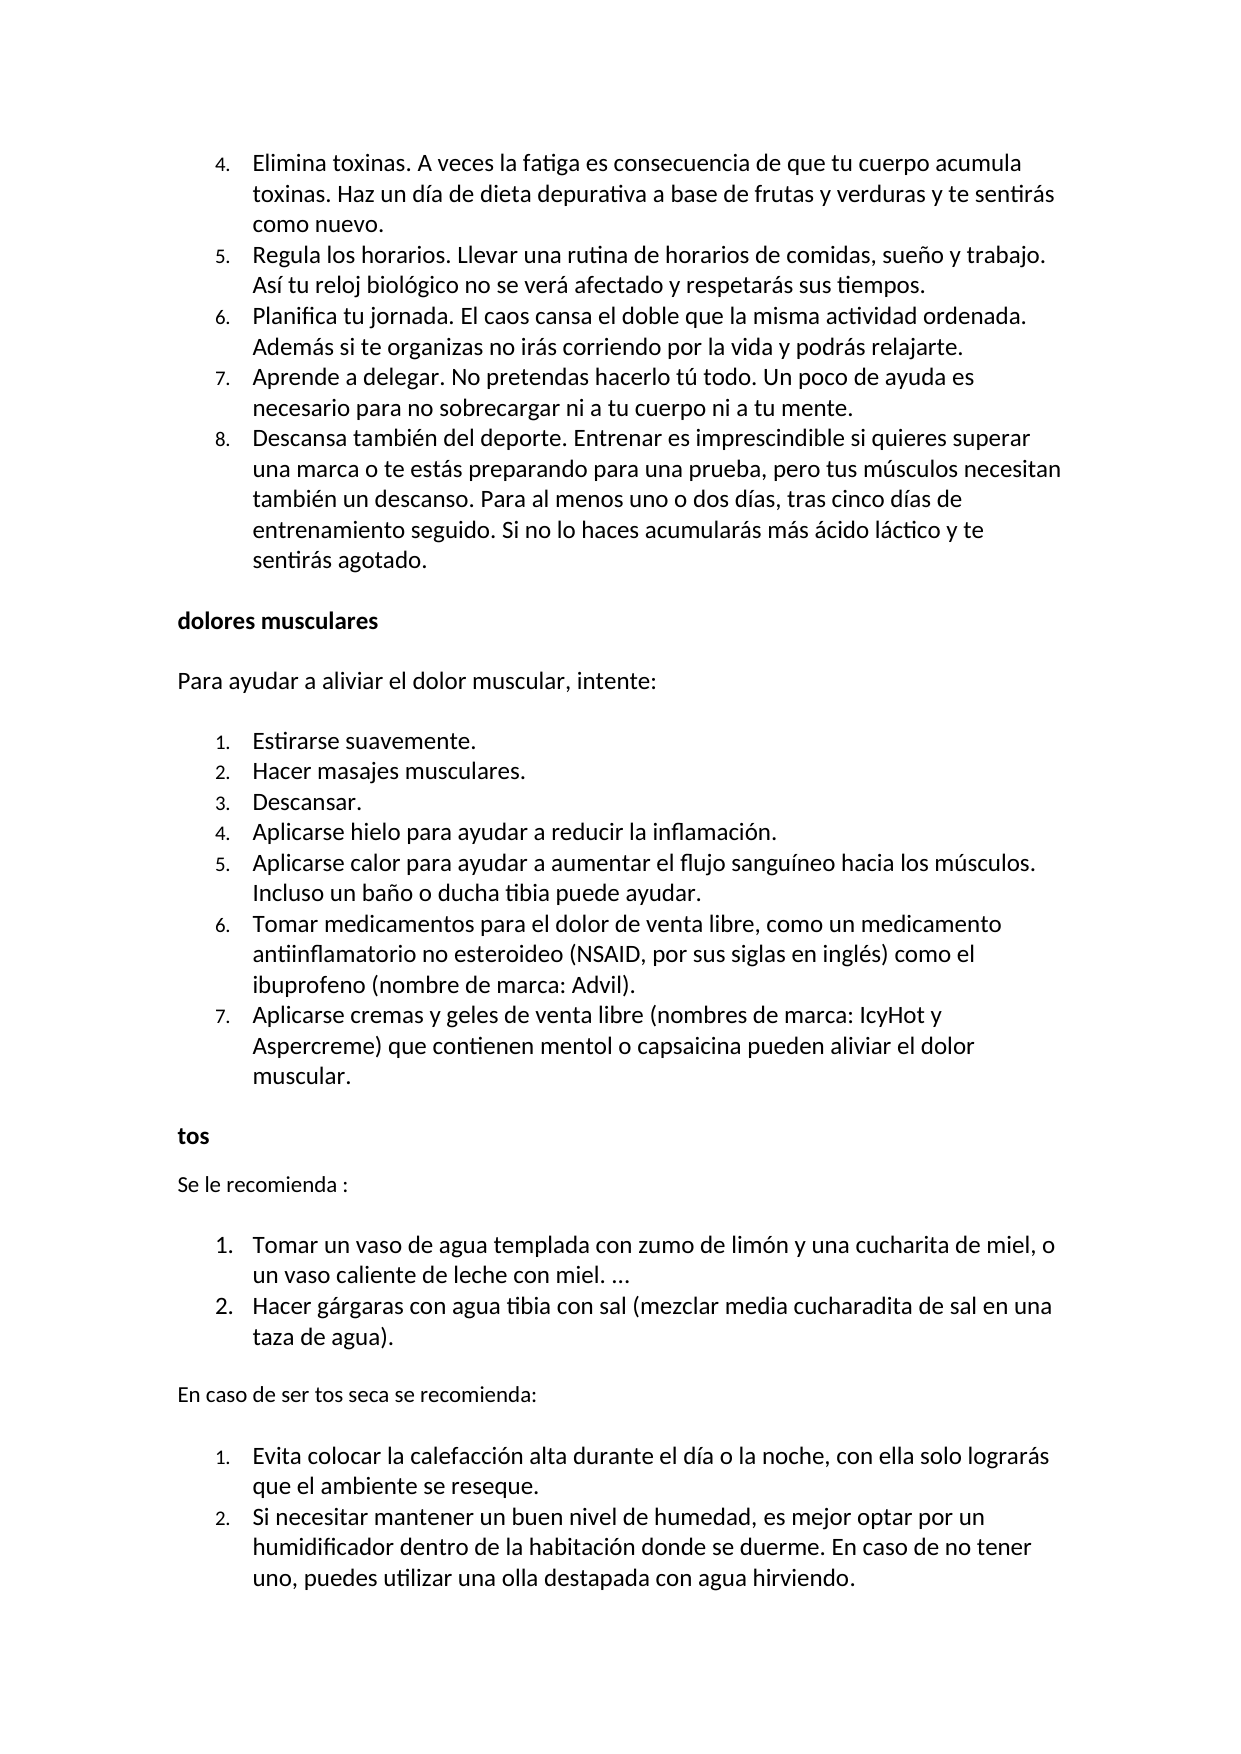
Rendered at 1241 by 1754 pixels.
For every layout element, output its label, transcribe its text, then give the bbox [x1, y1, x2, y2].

list Planifica tu jornada. El caos cansa el doble que la misma actividad ordenada. Además si te organizas no irás corriendo por la vida y podrás relajarte. [215, 300, 1063, 361]
list Descansar. [215, 786, 1063, 816]
list Aprende a delegar. No pretendas hacerlo tú todo. Un poco de ayuda es necesario para no sobrecargar ni a tu cuerpo ni a tu mente. [215, 361, 1063, 422]
list Hacer masajes musculares. [215, 755, 1063, 786]
list Elimina toxinas. A veces la fatiga es consecuencia de que tu cuerpo acumula toxinas. Haz un día de dieta depurativa a base de frutas y verduras y te sentirás como nuevo. [215, 148, 1063, 239]
list Regula los horarios. Llevar una rutina de horarios de comidas, sueño y trabajo. Así tu reloj biológico no se verá afectado y respetarás sus tiempos. [215, 239, 1063, 300]
list Aplicarse hielo para ayudar a reducir la inflamación. [215, 816, 1063, 847]
list Descansa también del deporte. Entrenar es imprescindible si quieres superar una marca o te estás preparando para una prueba, pero tus músculos necesitan también un descanso. Para al menos uno o dos días, tras cinco días de entrenamiento seguido. Si no lo haces acumularás más ácido láctico y te sentirás agotado. [215, 422, 1063, 575]
text Se le recomienda : [177, 1170, 1063, 1198]
text dolores musculares [177, 605, 1063, 636]
list Tomar medicamentos para el dolor de venta libre, como un medicamento antiinflamatorio no esteroideo (NSAID, por sus siglas en inglés) como el ibuprofeno (nombre de marca: Advil). [215, 908, 1063, 999]
list Aplicarse calor para ayudar a aumentar el flujo sanguíneo hacia los músculos. Incluso un baño o ducha tibia puede ayudar. [215, 847, 1063, 908]
list Hacer gárgaras con agua tibia con sal (mezclar media cucharadita de sal en una taza de agua). [215, 1290, 1063, 1351]
list Tomar un vaso de agua templada con zumo de limón y una cucharita de miel, o un vaso caliente de leche con miel. ... [215, 1229, 1063, 1290]
list Estirarse suavemente. [215, 725, 1063, 755]
list Evita colocar la calefacción alta durante el día o la noche, con ella solo lograrás que el ambiente se reseque. [215, 1440, 1063, 1501]
list Aplicarse cremas y geles de venta libre (nombres de marca: IcyHot y Aspercreme) que contienen mentol o capsaicina pueden aliviar el dolor muscular. [215, 999, 1063, 1091]
text Para ayudar a aliviar el dolor muscular, intente: [177, 665, 1063, 696]
list Si necesitar mantener un buen nivel de humedad, es mejor optar por un humidificador dentro de la habitación donde se duerme. En caso de no tener uno, puedes utilizar una olla destapada con agua hirviendo. [215, 1501, 1063, 1592]
text En caso de ser tos seca se recomienda: [177, 1380, 1063, 1408]
text tos [177, 1120, 1063, 1151]
